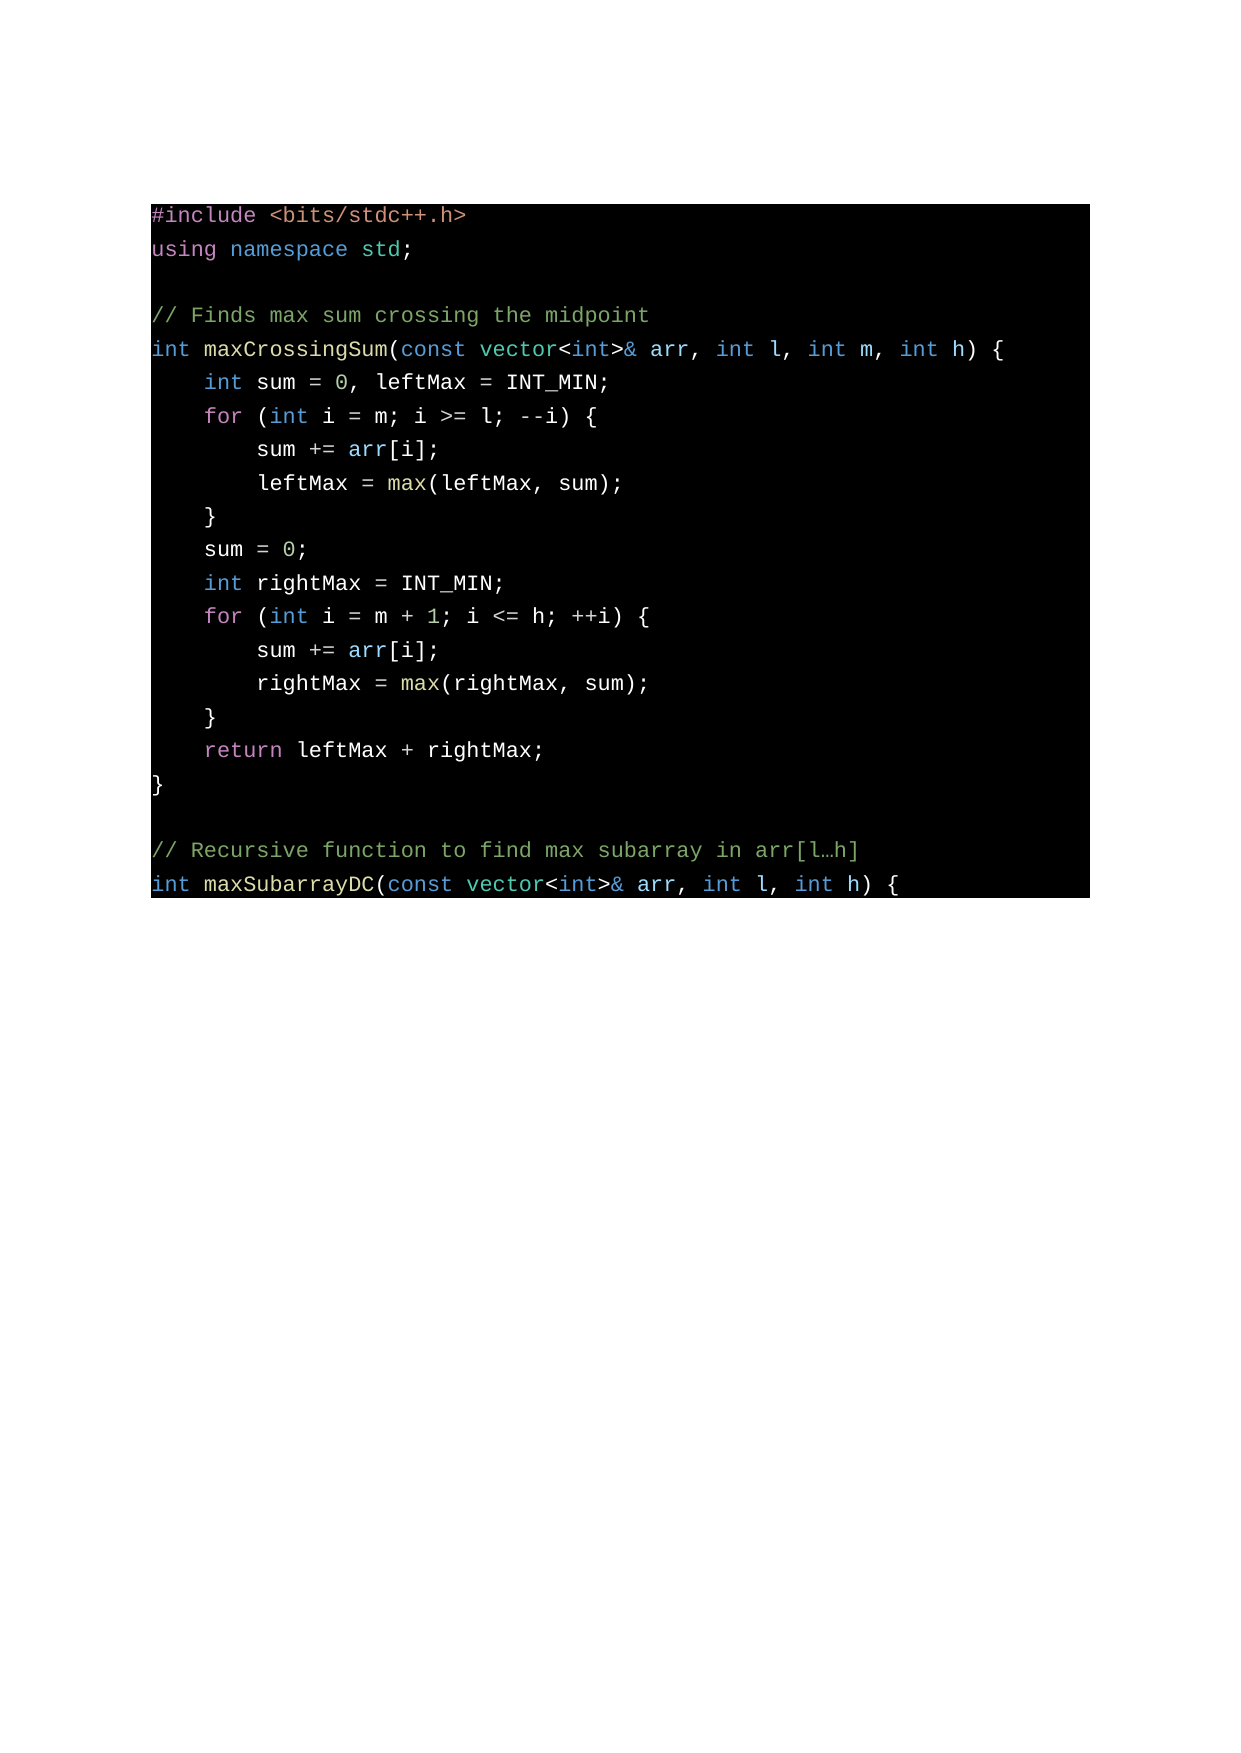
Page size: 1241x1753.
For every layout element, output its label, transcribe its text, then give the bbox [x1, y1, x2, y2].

text for (int i = m; i >= l; --i) { [151, 405, 1090, 430]
text rightMax = max(rightMax, sum); [151, 672, 1090, 697]
text int maxSubarrayDC(const vector<int>& arr, int l, int h) { [151, 873, 1090, 898]
text int sum = 0, leftMax = INT_MIN; [151, 371, 1090, 396]
text using namespace std; [151, 238, 1090, 262]
text int rightMax = INT_MIN; [151, 572, 1090, 597]
text return leftMax + rightMax; [151, 739, 1090, 764]
text } [151, 706, 1090, 731]
text // Recursive function to find max subarray in arr[l…h] [151, 839, 1090, 864]
text for (int i = m + 1; i <= h; ++i) { [151, 606, 1090, 630]
text sum = 0; [151, 539, 1090, 563]
text } [151, 773, 1090, 797]
text } [151, 505, 1090, 530]
text leftMax = max(leftMax, sum); [151, 472, 1090, 497]
text // Finds max sum crossing the midpoint [151, 304, 1090, 329]
text sum += arr[i]; [151, 639, 1090, 664]
text sum += arr[i]; [151, 438, 1090, 463]
text #include <bits/stdc++.h> [151, 204, 1090, 229]
text int maxCrossingSum(const vector<int>& arr, int l, int m, int h) { [151, 338, 1090, 363]
